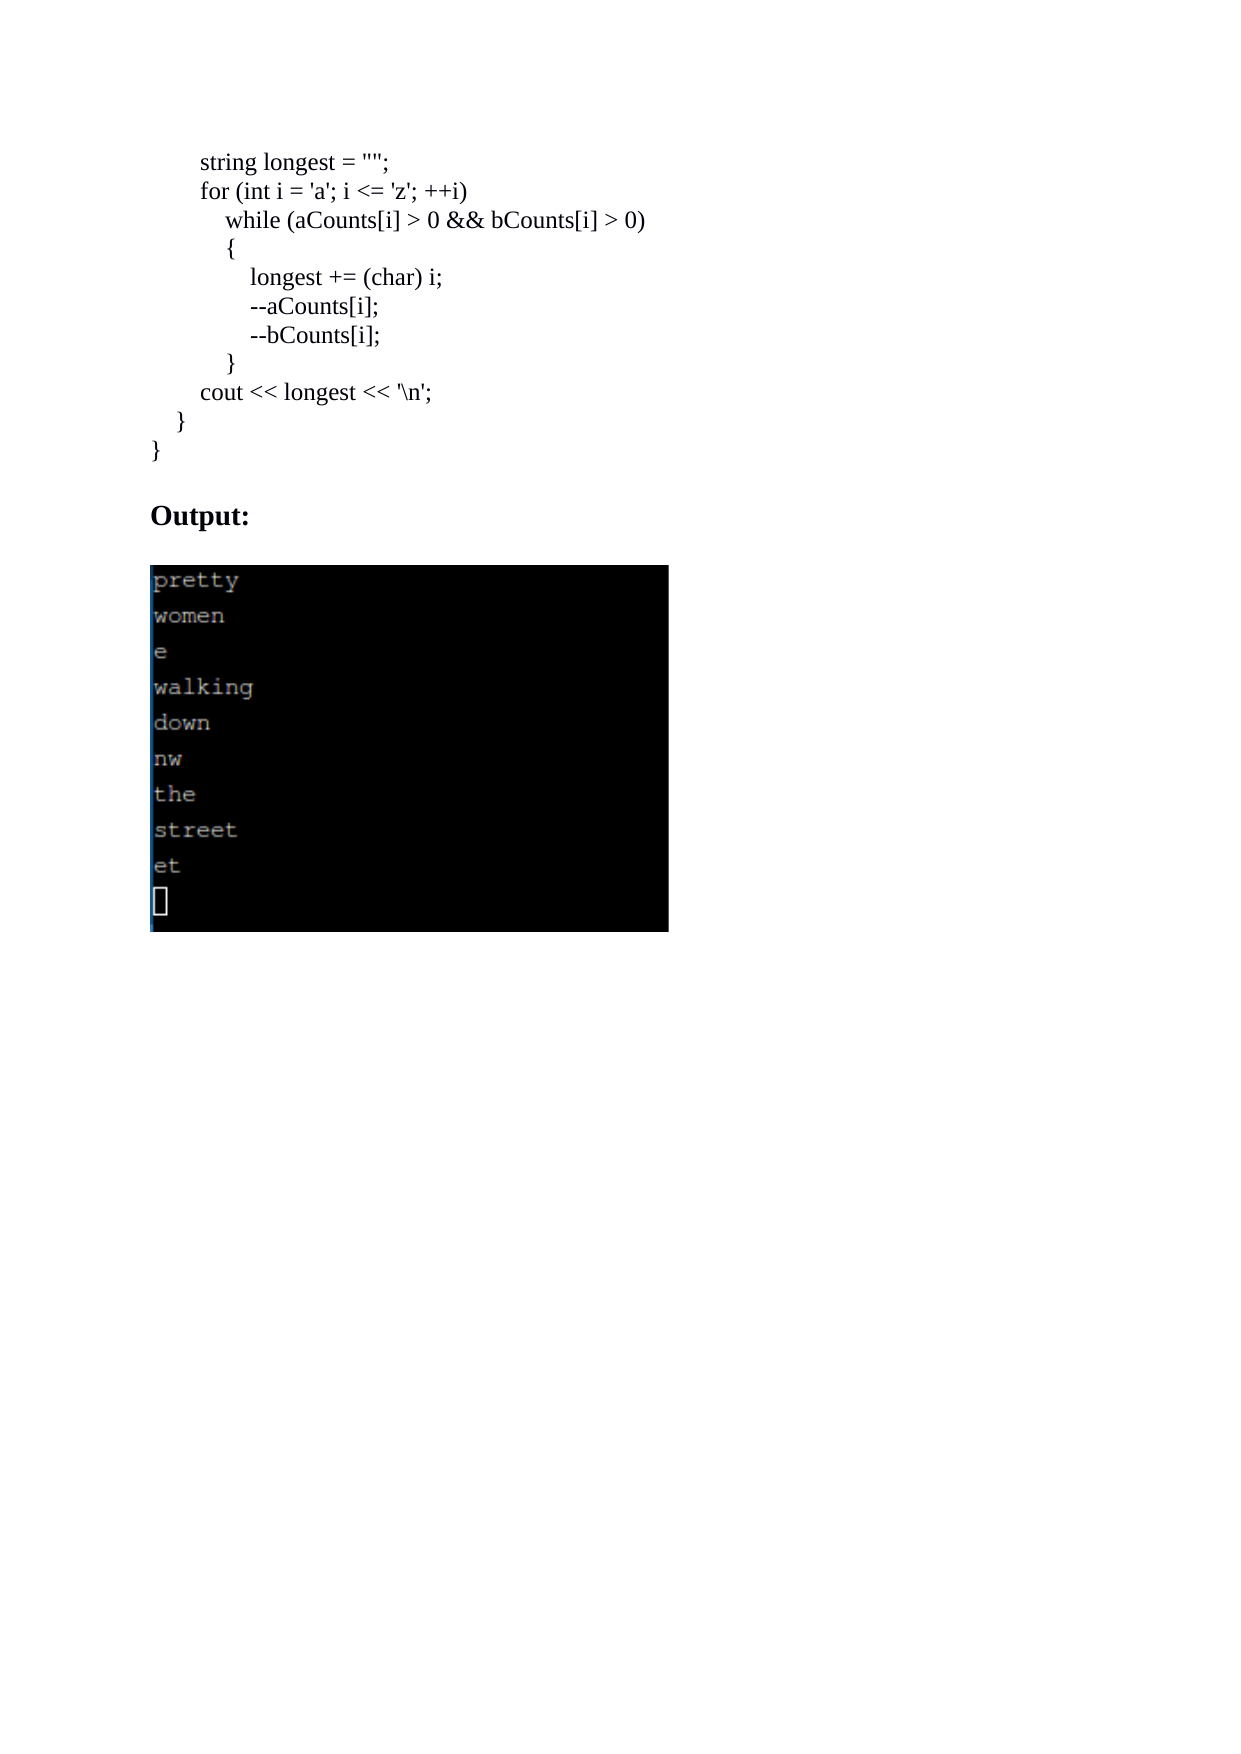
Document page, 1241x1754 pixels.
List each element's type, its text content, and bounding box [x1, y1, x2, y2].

text { [225, 233, 1098, 262]
text } [225, 348, 1098, 377]
picture [150, 565, 669, 932]
text while (aCounts[i] > 0 && bCounts[i] > 0) [225, 205, 1098, 233]
subtitle Output: [150, 498, 1098, 531]
text } [175, 406, 1098, 435]
text } [150, 435, 1098, 463]
text for (int i = 'a'; i <= 'z'; ++i) [200, 176, 1098, 205]
text longest += (char) i; [250, 262, 1098, 291]
text --aCounts[i]; [250, 291, 1098, 320]
text cout << longest << '\n'; [200, 377, 1098, 406]
text string longest = ""; [200, 147, 1098, 176]
text --bCounts[i]; [250, 320, 1098, 348]
